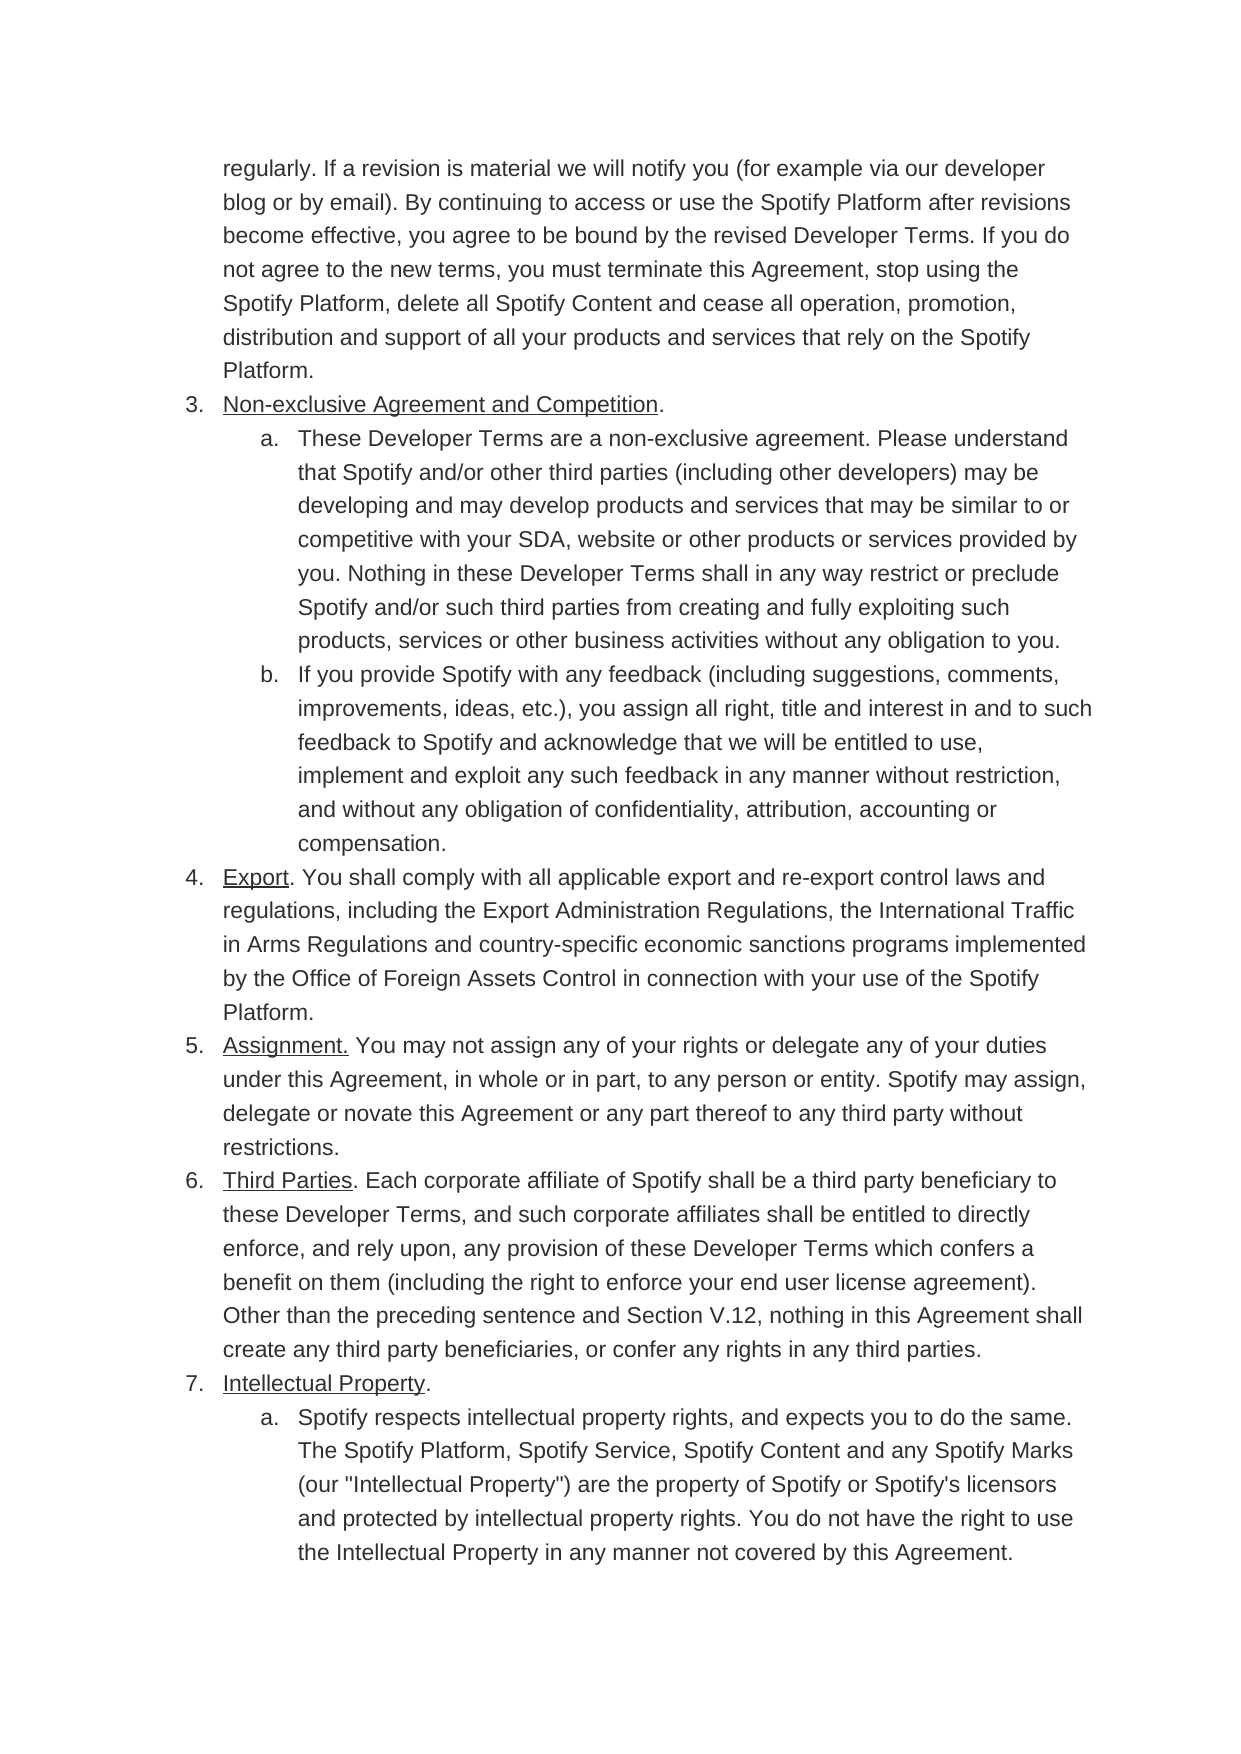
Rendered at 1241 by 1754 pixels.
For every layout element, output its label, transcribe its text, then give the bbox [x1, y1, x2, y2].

list Spotify respects intellectual property rights, and expects you to do the same. The Spotify Platform, Spotify Service, Spotify Content and any Spotify Marks (our "Intellectual Property") are the property of Spotify or Spotify's licensors and protected by intellectual property rights. You do not have the right to use the Intellectual Property in any manner not covered by this Agreement. [260, 1396, 1093, 1565]
list These Developer Terms are a non-exclusive agreement. Please understand that Spotify and/or other third parties (including other developers) may be developing and may develop products and services that may be similar to or competitive with your SDA, website or other products or services provided by you. Nothing in these Developer Terms shall in any way restrict or preclude Spotify and/or such third parties from creating and fully exploiting such products, services or other business activities without any obligation to you. [260, 418, 1093, 654]
list If you provide Spotify with any feedback (including suggestions, comments, improvements, ideas, etc.), you assign all right, title and interest in and to such feedback to Spotify and acknowledge that we will be entitled to use, implement and exploit any such feedback in any manner without restriction, and without any obligation of confidentiality, attribution, accounting or compensation. [260, 654, 1093, 856]
list Export. You shall comply with all applicable export and re-export control laws and regulations, including the Export Administration Regulations, the International Traffic in Arms Regulations and country-specific economic sanctions programs implemented by the Office of Foreign Assets Control in connection with your use of the Spotify Platform. [185, 856, 1093, 1025]
list Intellectual Property. [185, 1363, 1093, 1396]
list Assignment. You may not assign any of your rights or delegate any of your duties under this Agreement, in whole or in part, to any person or entity. Spotify may assign, delegate or novate this Agreement or any part thereof to any third party without restrictions. [185, 1025, 1093, 1160]
list Third Parties. Each corporate affiliate of Spotify shall be a third party beneficiary to these Developer Terms, and such corporate affiliates shall be entitled to directly enforce, and rely upon, any provision of these Developer Terms which confers a benefit on them (including the right to enforce your end user license agreement). Other than the preceding sentence and Section V.12, nothing in this Agreement shall create any third party beneficiaries, or confer any rights in any third parties. [185, 1160, 1093, 1363]
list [185, 148, 1093, 384]
list Non-exclusive Agreement and Competition. [185, 384, 1093, 418]
